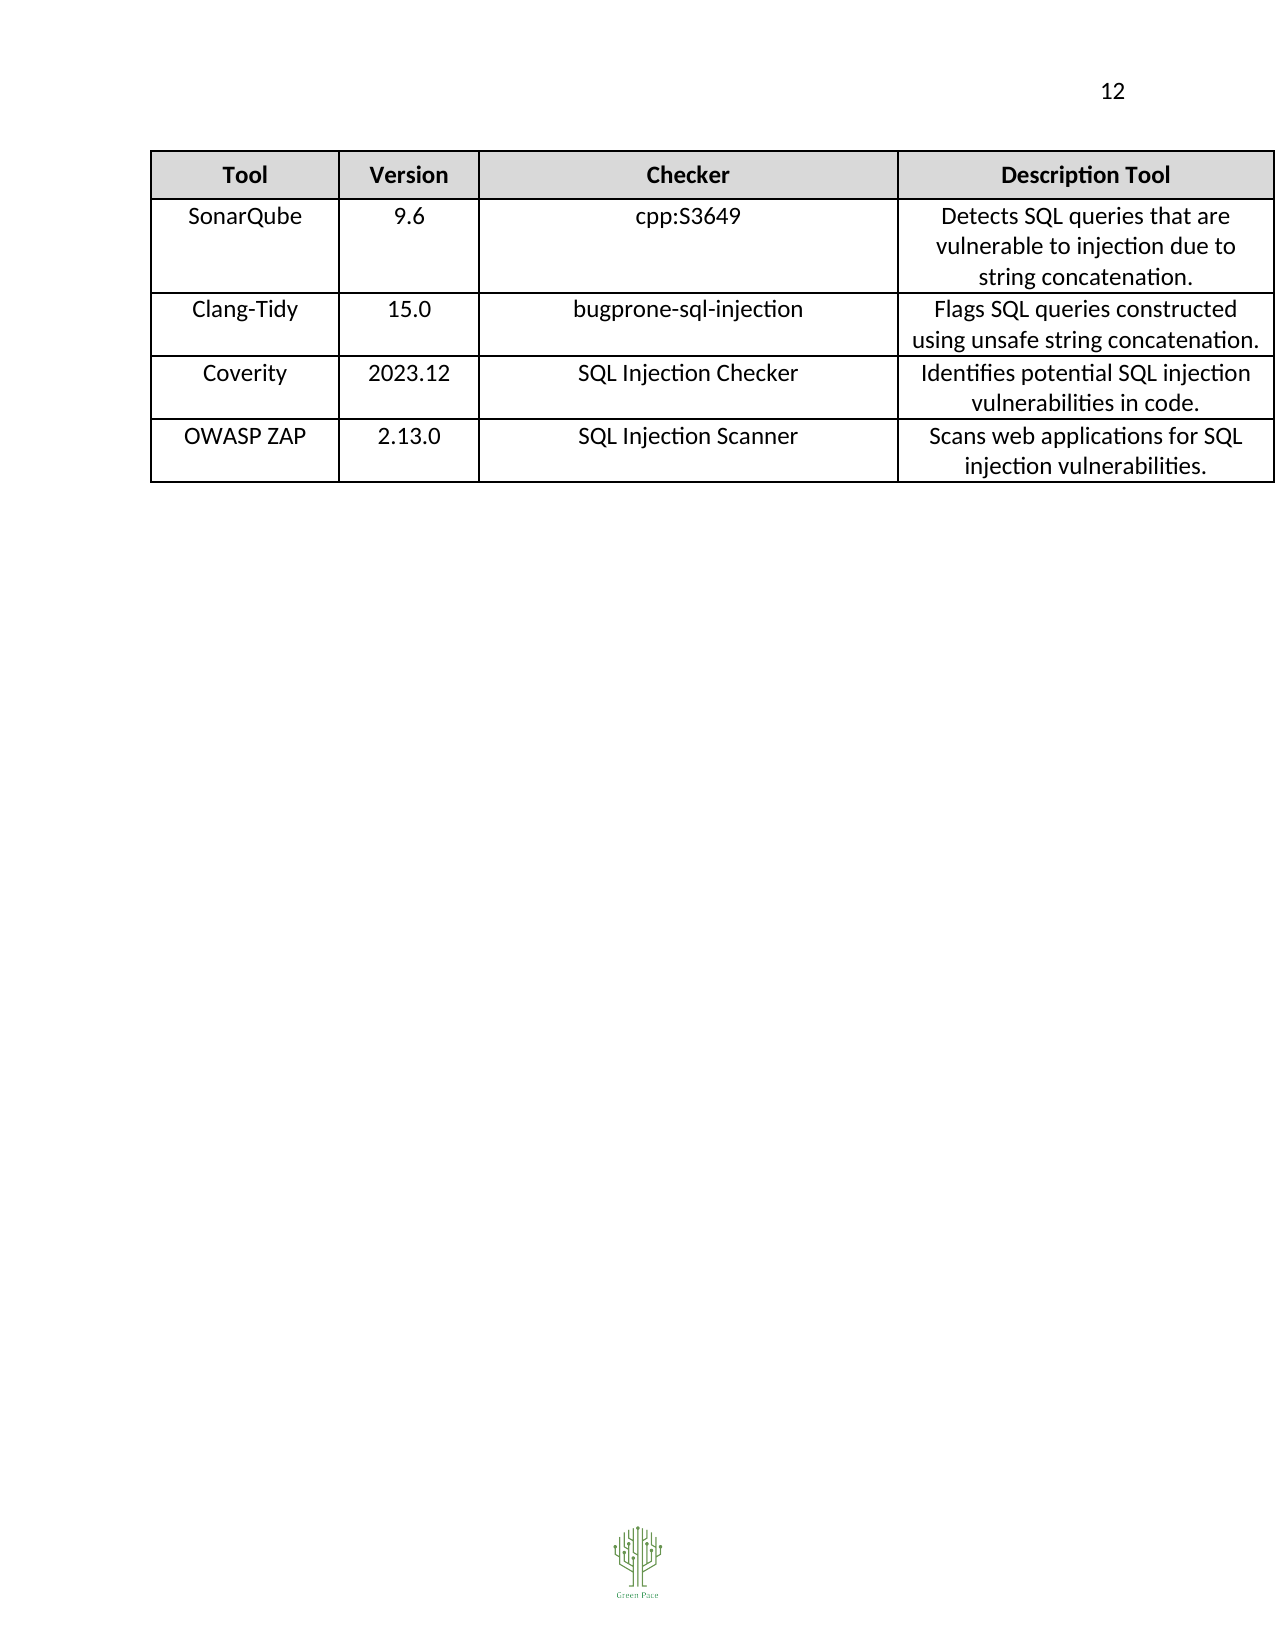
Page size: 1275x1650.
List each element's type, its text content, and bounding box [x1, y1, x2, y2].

table_cell 9.6 [340, 200, 478, 292]
table_header Description Tool [899, 152, 1273, 198]
table_header Checker [480, 152, 897, 198]
table_cell OWASP ZAP [152, 420, 338, 481]
table_cell 2023.12 [340, 357, 478, 418]
table_cell Flags SQL queries constructed using unsafe string concatenation. [899, 294, 1273, 355]
table_cell Clang-Tidy [152, 294, 338, 355]
table_cell SQL Injection Checker [480, 357, 897, 418]
table_cell 2.13.0 [340, 420, 478, 481]
table_cell cpp:S3649 [480, 200, 897, 292]
picture [605, 1521, 670, 1606]
table_header Version [340, 152, 478, 198]
table_cell Detects SQL queries that are vulnerable to injection due to string concatenation. [899, 200, 1273, 292]
table_cell Coverity [152, 357, 338, 418]
table_cell 15.0 [340, 294, 478, 355]
table_cell SQL Injection Scanner [480, 420, 897, 481]
table_header Tool [152, 152, 338, 198]
table_cell Scans web applications for SQL injection vulnerabilities. [899, 420, 1273, 481]
table_cell Identifies potential SQL injection vulnerabilities in code. [899, 357, 1273, 418]
table_cell bugprone-sql-injection [480, 294, 897, 355]
table_cell SonarQube [152, 200, 338, 292]
